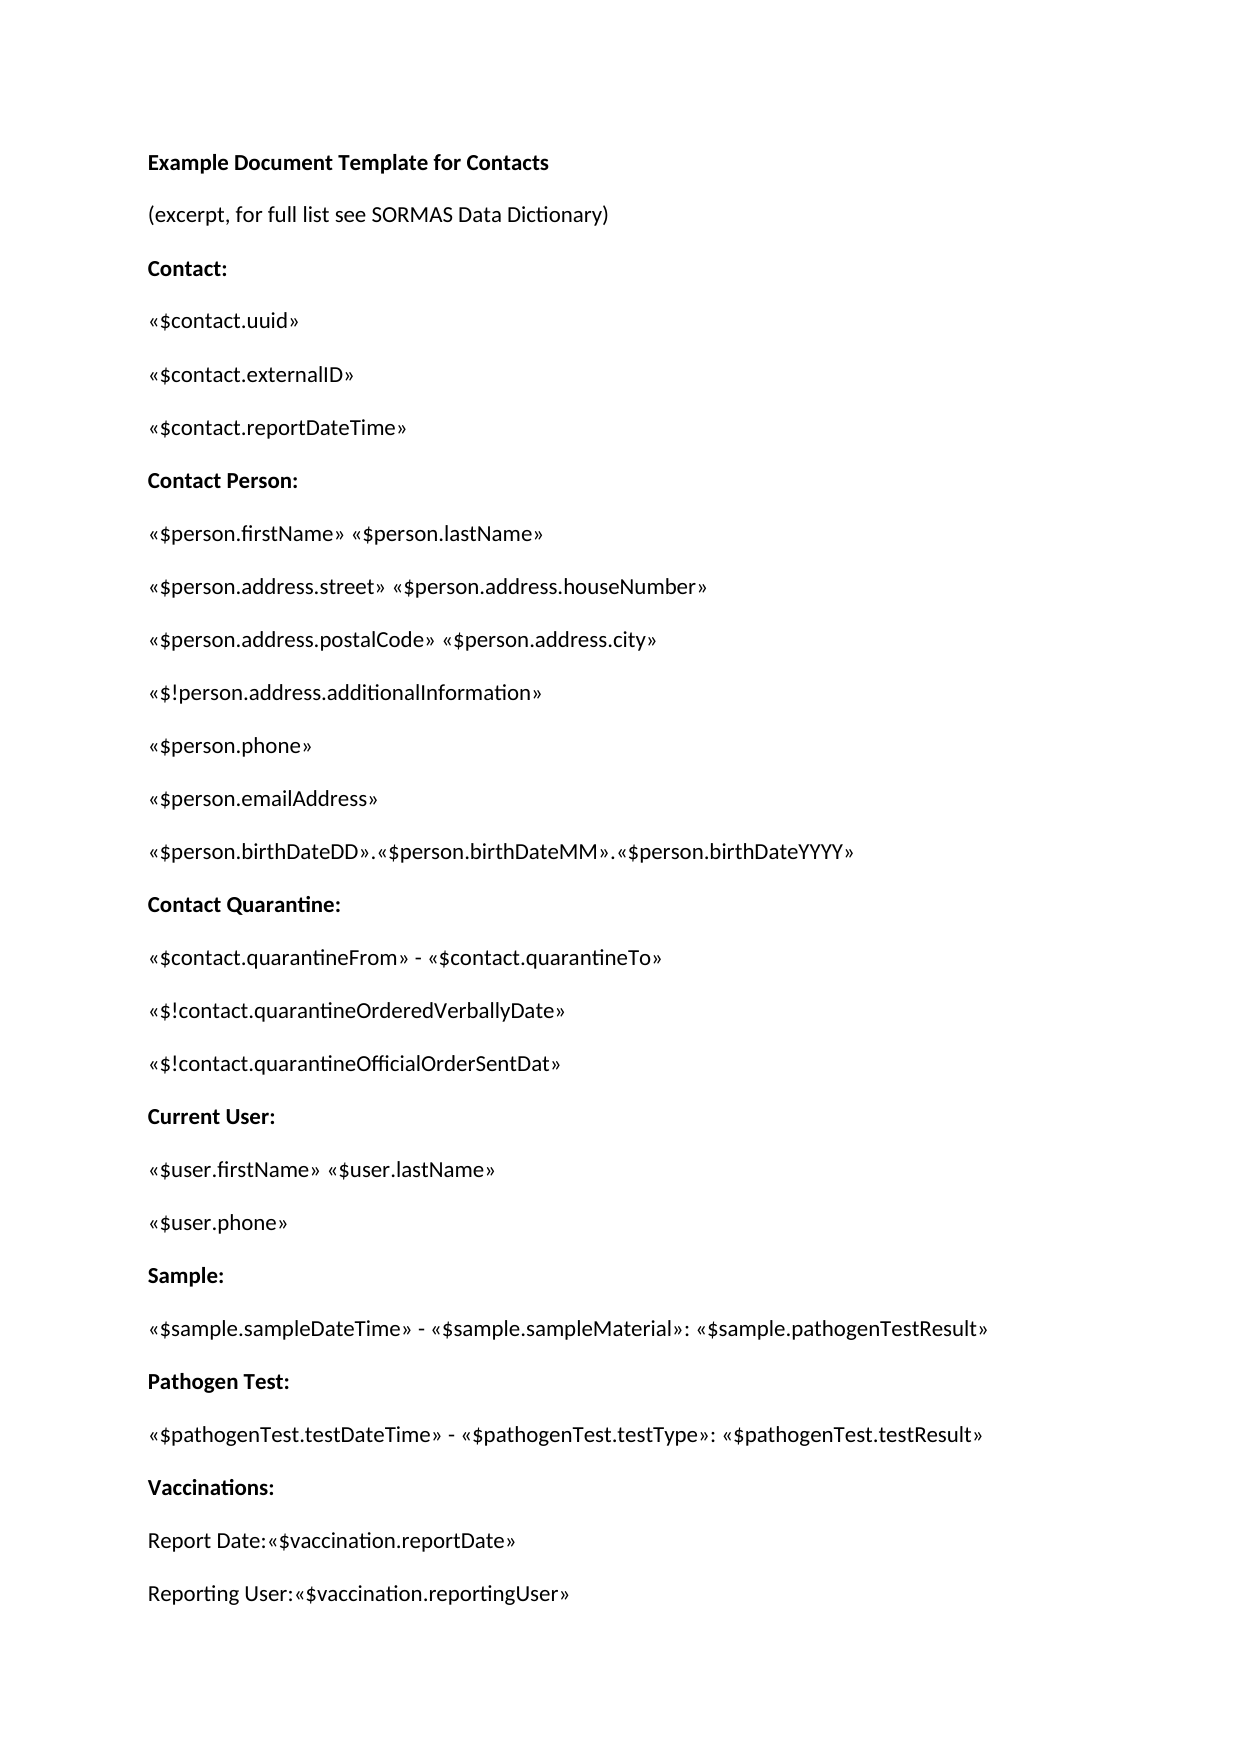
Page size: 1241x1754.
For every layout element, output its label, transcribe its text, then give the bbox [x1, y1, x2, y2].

text (excerpt, for full list see SORMAS Data Dictionary) [148, 201, 1093, 229]
text Current User: [148, 1102, 1093, 1130]
text «$person.address.street» «$person.address.houseNumber» [148, 572, 1093, 600]
text «$!contact.quarantineOfficialOrderSentDat» [148, 1049, 1093, 1077]
text Reporting User:«$vaccination.reportingUser» [148, 1579, 1093, 1607]
text Vaccinations: [148, 1473, 1093, 1501]
text «$person.address.postalCode» «$person.address.city» [148, 625, 1093, 653]
text «$contact.reportDateTime» [148, 413, 1093, 441]
text Contact: [148, 254, 1093, 282]
text Example Document Template for Contacts [148, 148, 1093, 176]
text «$!person.address.additionalInformation» [148, 678, 1093, 706]
text «$user.phone» [148, 1208, 1093, 1236]
text «$person.birthDateDD».«$person.birthDateMM».«$person.birthDateYYYY» [148, 837, 1093, 865]
text Contact Quarantine: [148, 890, 1093, 918]
text Pathogen Test: [148, 1367, 1093, 1395]
text «$user.firstName» «$user.lastName» [148, 1155, 1093, 1183]
text «$!contact.quarantineOrderedVerballyDate» [148, 996, 1093, 1024]
text «$person.phone» [148, 731, 1093, 759]
text Contact Person: [148, 466, 1093, 494]
text «$contact.externalID» [148, 360, 1093, 388]
text «$pathogenTest.testDateTime» - «$pathogenTest.testType»: «$pathogenTest.testResult» [148, 1420, 1093, 1448]
text Report Date:«$vaccination.reportDate» [148, 1526, 1093, 1554]
text «$sample.sampleDateTime» - «$sample.sampleMaterial»: «$sample.pathogenTestResult» [148, 1314, 1093, 1342]
text «$contact.quarantineFrom» - «$contact.quarantineTo» [148, 943, 1093, 971]
text Sample: [148, 1261, 1093, 1289]
text «$contact.uuid» [148, 307, 1093, 335]
text «$person.firstName» «$person.lastName» [148, 519, 1093, 547]
text «$person.emailAddress» [148, 784, 1093, 812]
